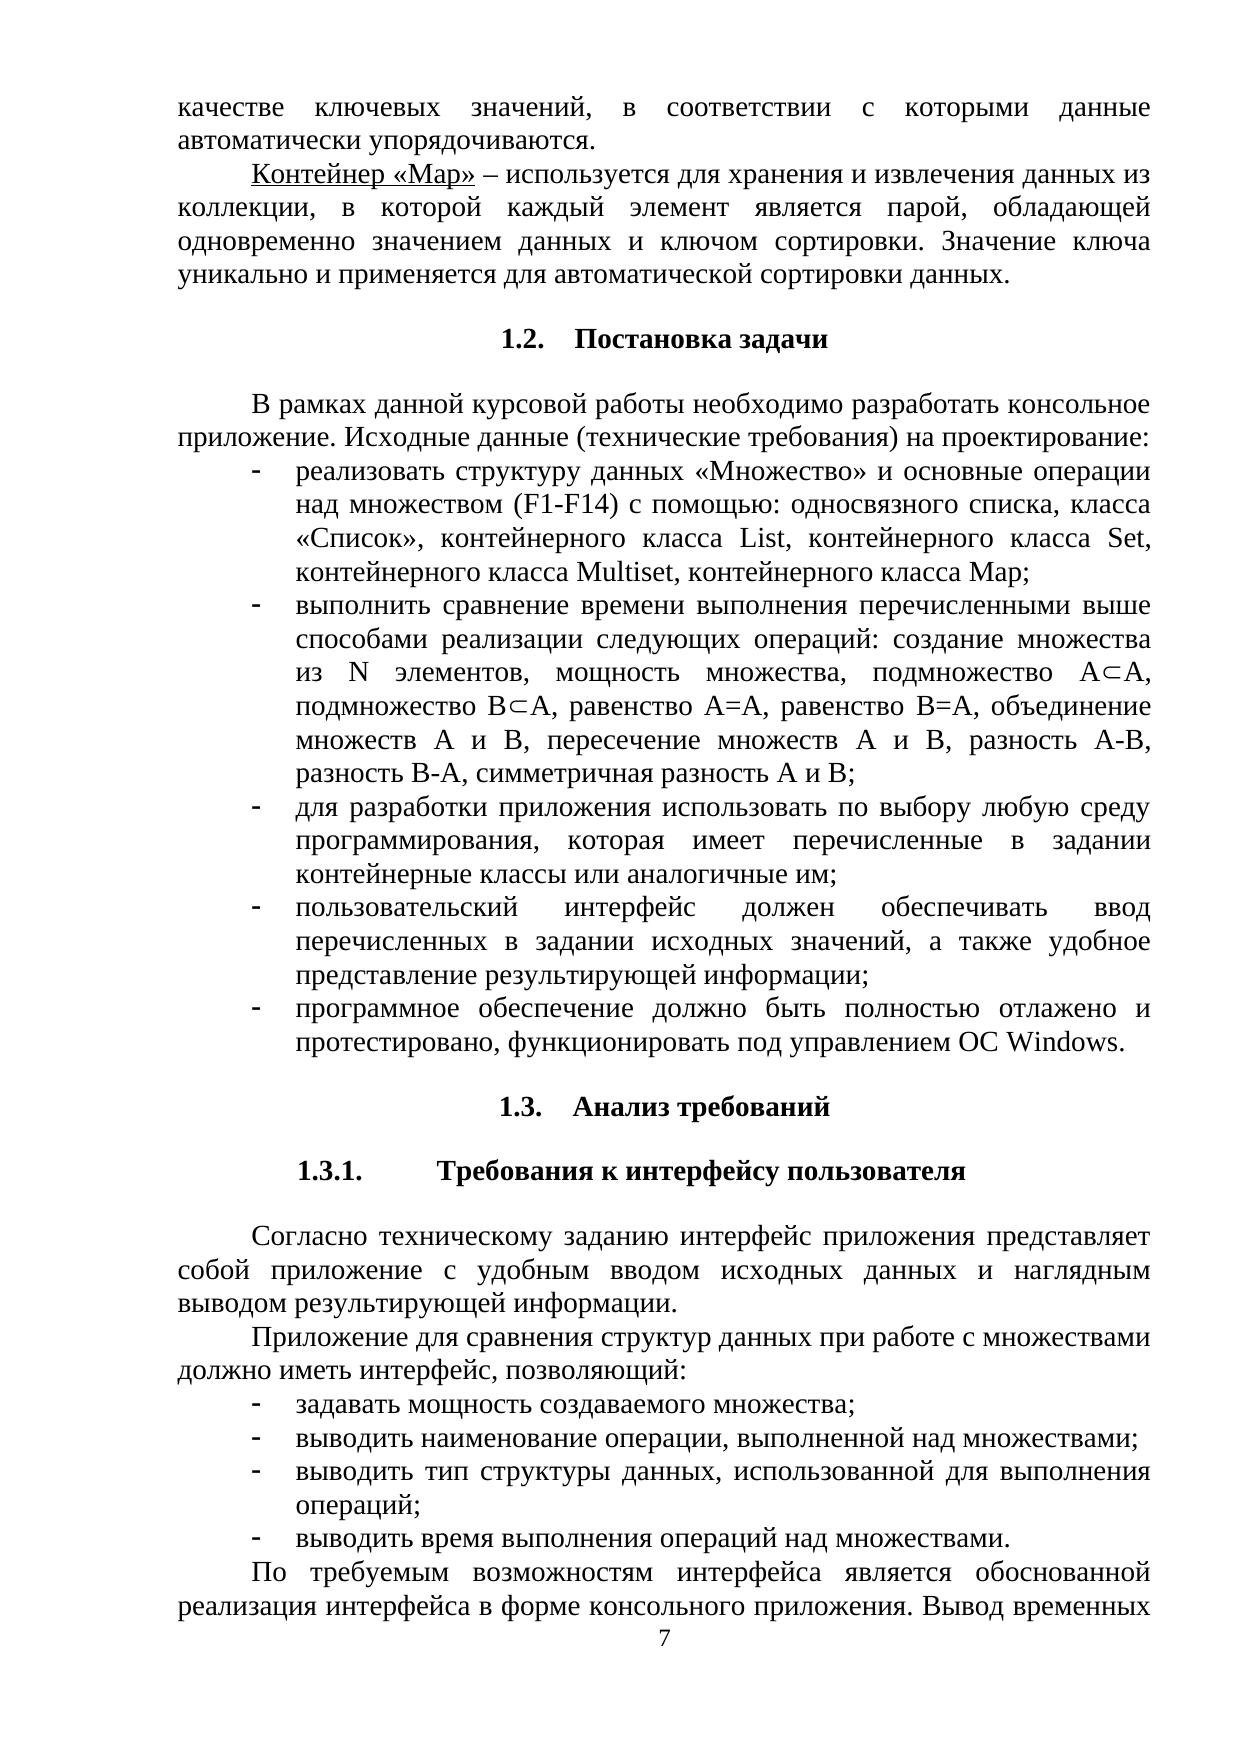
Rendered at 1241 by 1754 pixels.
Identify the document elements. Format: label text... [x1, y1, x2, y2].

list пользовательский интерфейс должен обеспечивать ввод перечисленных в задании исходных значений, а также удобное представление результирующей информации; [251, 889, 1152, 990]
subtitle Анализ требований [177, 1089, 1152, 1122]
list выводить наименование операции, выполненной над множествами; [251, 1420, 1152, 1453]
text Приложение для сравнения структур данных при работе с множествами должно иметь интерфейс, позволяющий: [177, 1319, 1152, 1386]
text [177, 1554, 1152, 1621]
list программное обеспечение должно быть полностью отлажено и протестировано, функционировать под управлением ОС Windows. [251, 990, 1152, 1057]
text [177, 89, 1152, 156]
text В рамках данной курсовой работы необходимо разработать консольное приложение. Исходные данные (технические требования) на проектирование: [177, 386, 1152, 453]
list выполнить сравнение времени выполнения перечисленными выше способами реализации следующих операций: создание множества из N элементов, мощность множества, подмножество AA, подмножество BA, равенство A=A, равенство B=A, объединение множеств A и B, пересечение множеств A и B, разность A-B, разность B-A, симметричная разность A и B; [251, 587, 1152, 789]
subtitle Постановка задачи [177, 321, 1152, 355]
list реализовать структуру данных «Множество» и основные операции над множеством (F1-F14) с помощью: односвязного списка, класса «Список», контейнерного класса List, контейнерного класса Set, контейнерного класса Multiset, контейнерного класса Map; [251, 453, 1152, 587]
text Контейнер «Map» – используется для хранения и извлечения данных из коллекции, в которой каждый элемент является парой, обладающей одновременно значением данных и ключом сортировки. Значение ключа уникально и применяется для автоматической сортировки данных. [177, 156, 1152, 290]
subtitle Требования к интерфейсу пользователя [177, 1153, 1152, 1187]
list задавать мощность создаваемого множества; [251, 1386, 1152, 1420]
list выводить тип структуры данных, использованной для выполнения операций; [251, 1453, 1152, 1521]
list для разработки приложения использовать по выбору любую среду программирования, которая имеет перечисленные в задании контейнерные классы или аналогичные им; [251, 789, 1152, 889]
list выводить время выполнения операций над множествами. [251, 1521, 1152, 1554]
text Согласно техническому заданию интерфейс приложения представляет собой приложение с удобным вводом исходных данных и наглядным выводом результирующей информации. [177, 1218, 1152, 1319]
